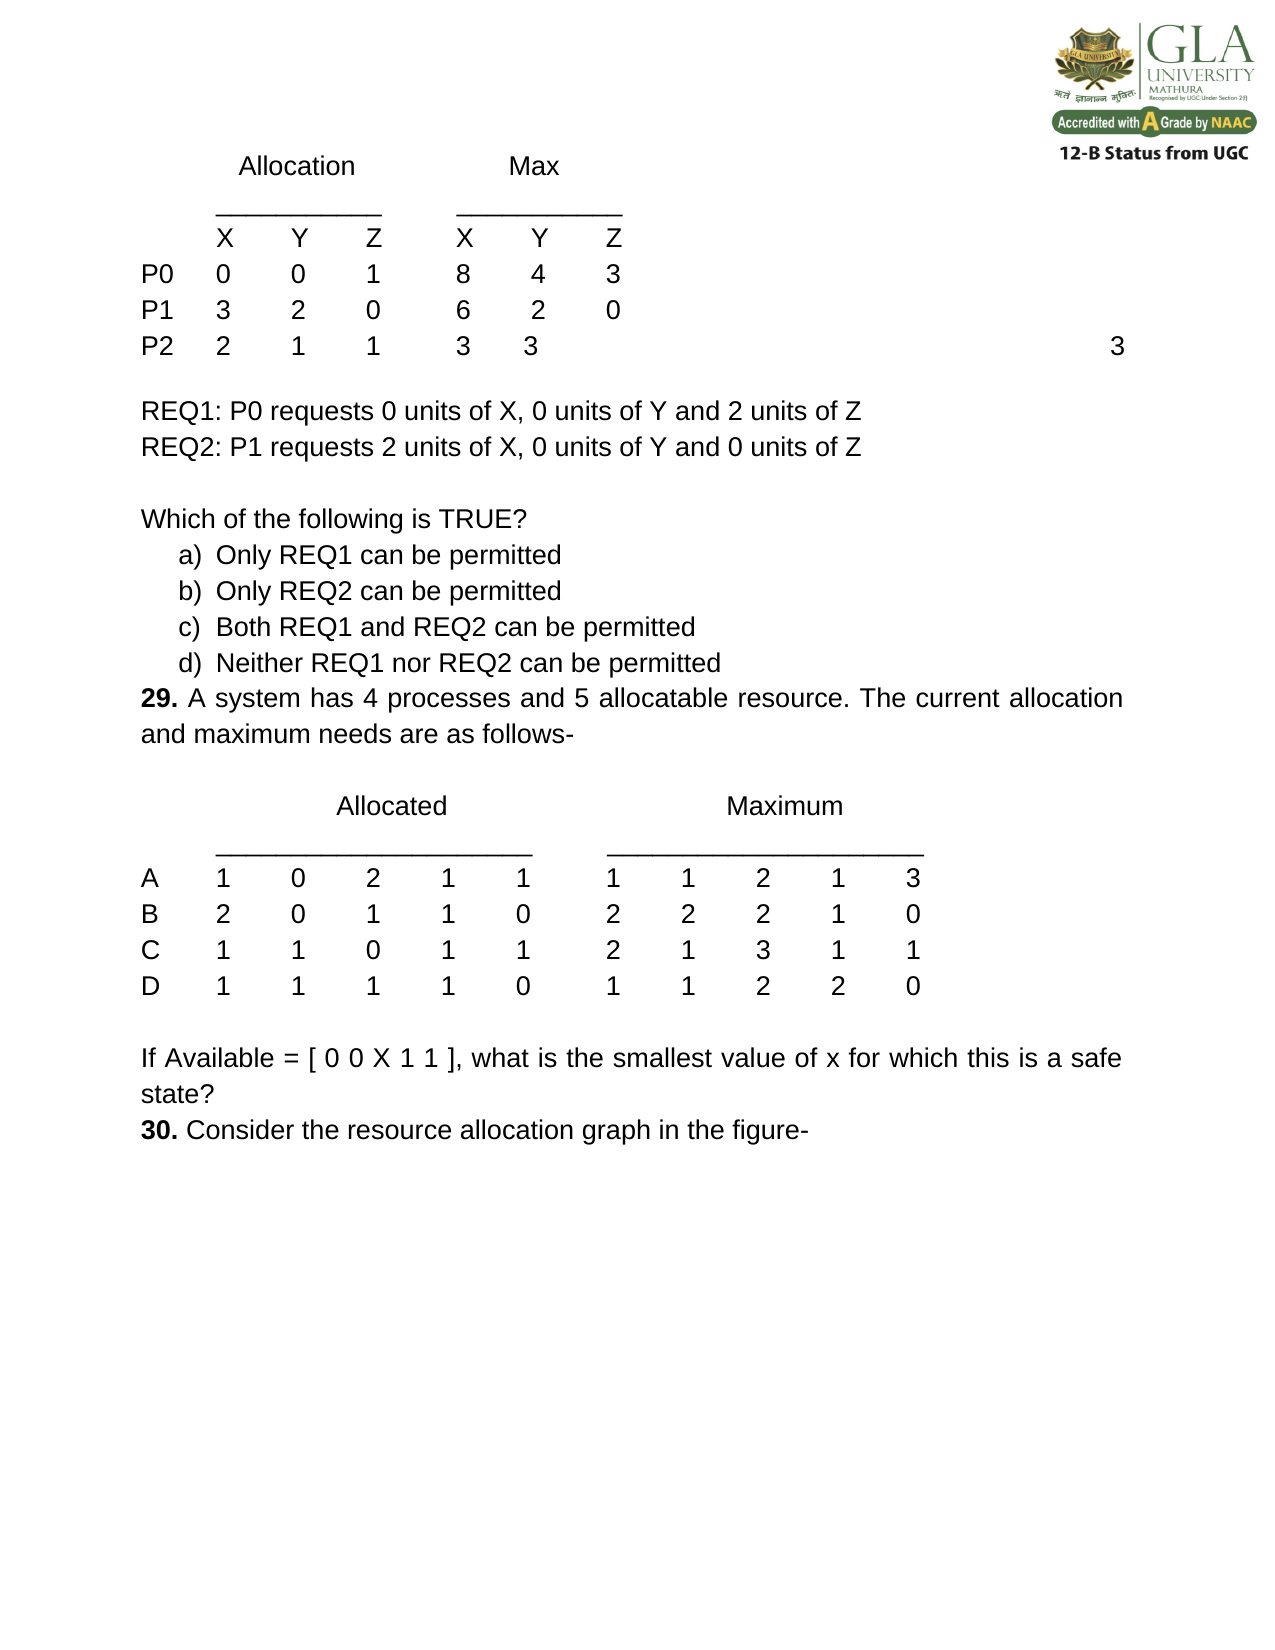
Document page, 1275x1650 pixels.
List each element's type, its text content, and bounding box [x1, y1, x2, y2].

list Neither REQ1 nor REQ2 can be permitted [178, 647, 1125, 678]
text A 1 0 2 1 1 1 1 2 1 3 [141, 862, 1125, 893]
text D 1 1 1 1 0 1 1 2 2 0 [141, 970, 1125, 1001]
text If Available = [ 0 0 X 1 1 ], what is the smallest value of x for which this is a safe state? [141, 1042, 1125, 1109]
text P0 0 0 1 8 4 3 [141, 258, 1125, 289]
text _____________________ _____________________ [141, 826, 1125, 857]
text REQ1: P0 requests 0 units of X, 0 units of Y and 2 units of Z [141, 395, 1125, 426]
text Which of the following is TRUE? [141, 503, 1125, 534]
list Both REQ1 and REQ2 can be permitted [178, 611, 1125, 642]
text P1 3 2 0 6 2 0 [141, 294, 1125, 325]
picture [1046, 18, 1262, 164]
text Allocated Maximum [141, 790, 1125, 822]
text P2 2 1 1 3 3 3 [141, 330, 1125, 391]
text C 1 1 0 1 1 2 1 3 1 1 [141, 934, 1125, 965]
list Only REQ2 can be permitted [178, 575, 1125, 606]
text 29. A system has 4 processes and 5 allocatable resource. The current allocation and maximum needs are as follows- [141, 682, 1125, 750]
text X Y Z X Y Z [141, 222, 1125, 253]
list Only REQ1 can be permitted [178, 539, 1125, 570]
text Allocation Max [141, 150, 1125, 181]
text B 2 0 1 1 0 2 2 2 1 0 [141, 898, 1125, 929]
text ___________ ___________ [141, 186, 1125, 217]
text 30. Consider the resource allocation graph in the figure- [141, 1114, 1125, 1145]
text REQ2: P1 requests 2 units of X, 0 units of Y and 0 units of Z [141, 431, 1125, 462]
